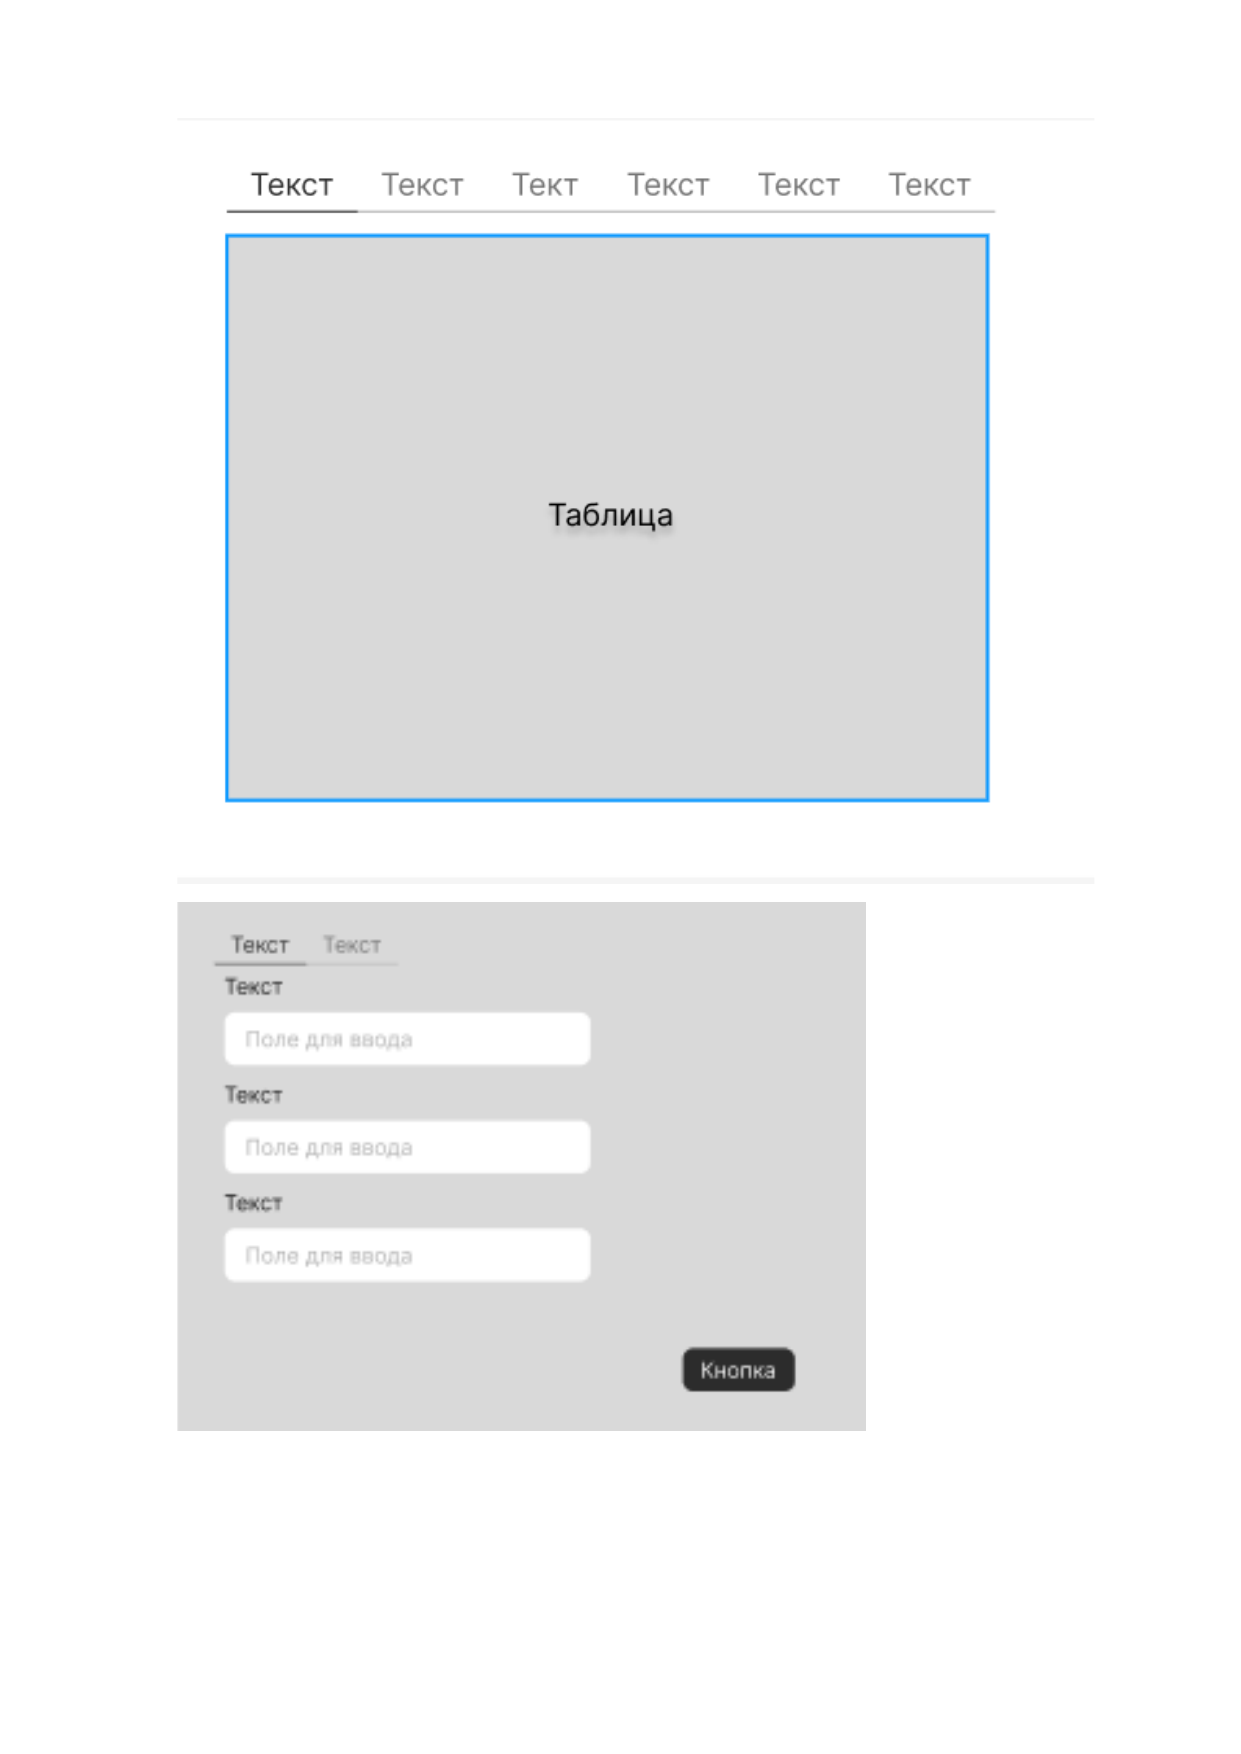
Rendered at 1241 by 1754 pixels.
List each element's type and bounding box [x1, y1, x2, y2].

picture [177, 118, 1095, 884]
picture [177, 902, 866, 1431]
